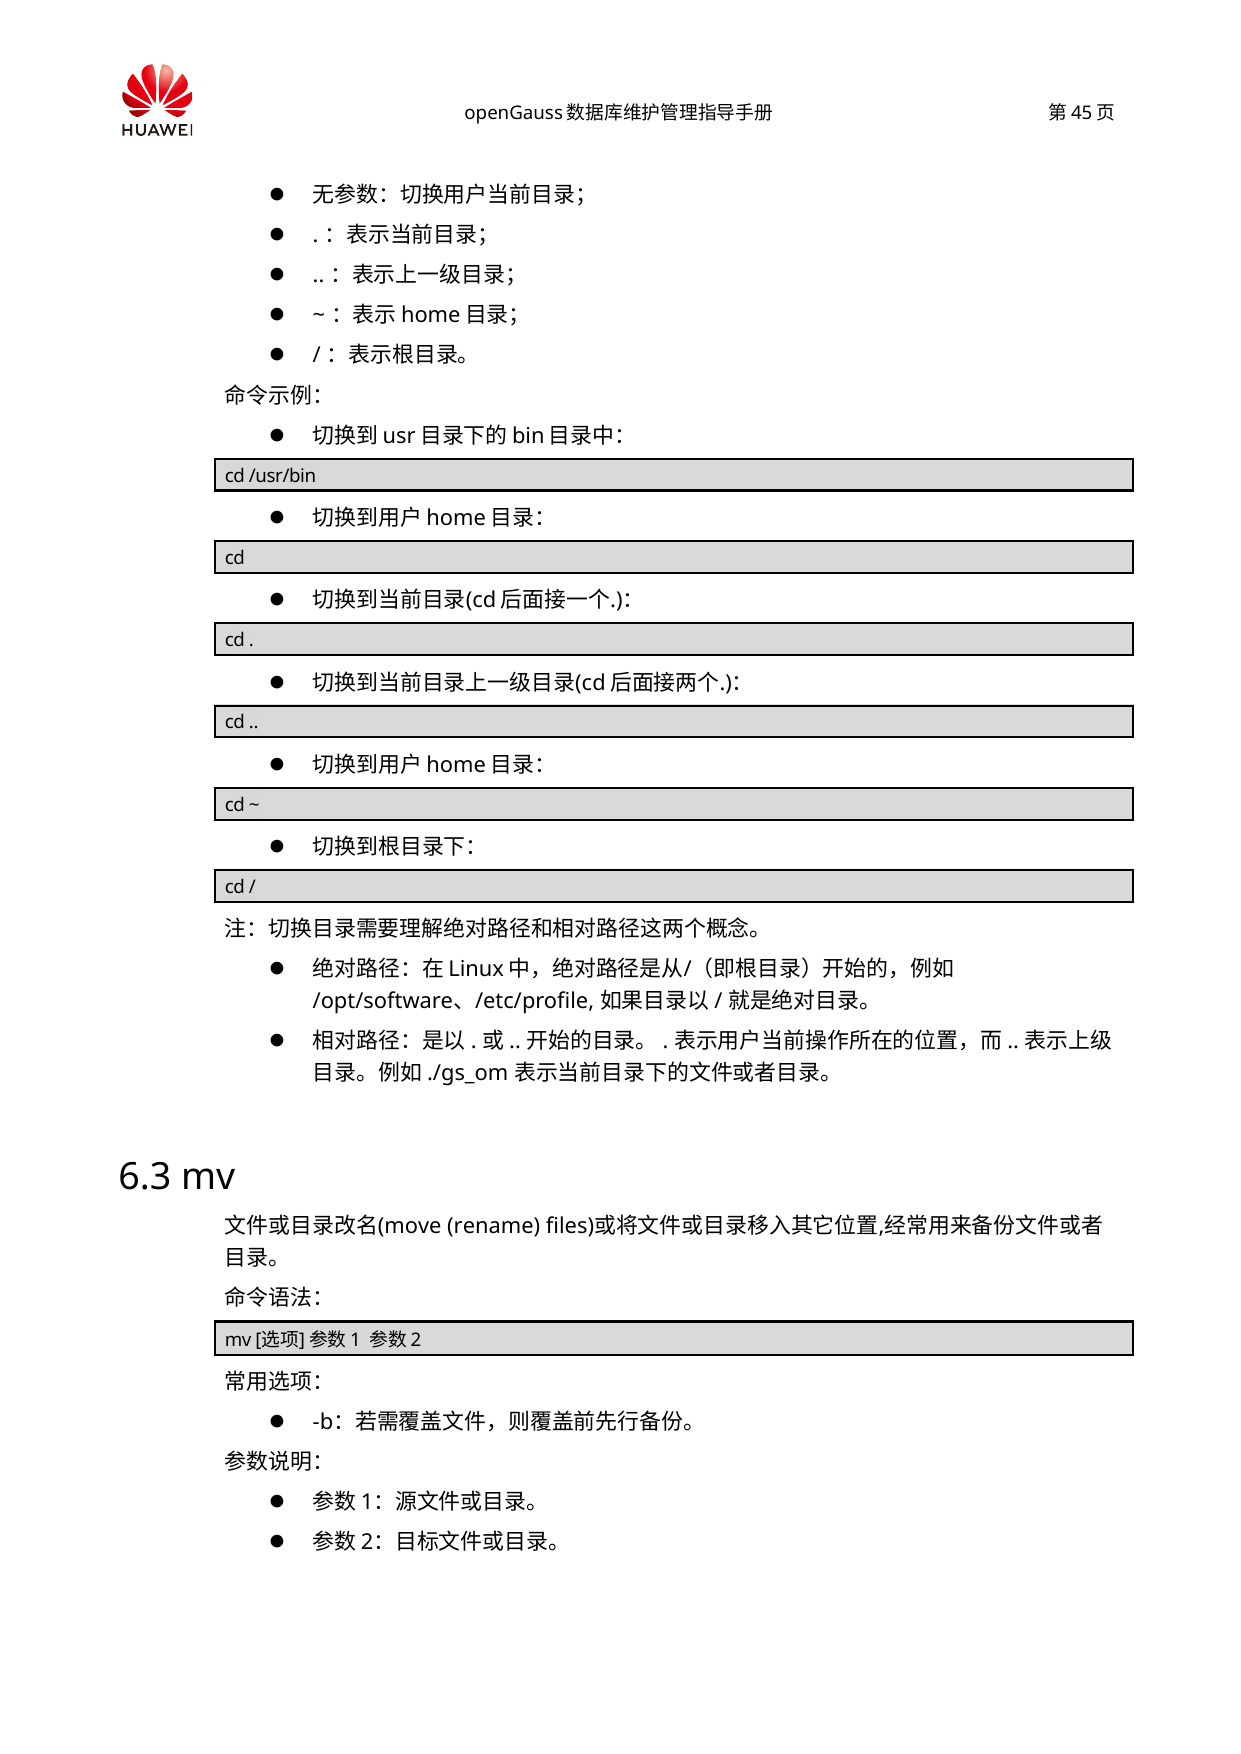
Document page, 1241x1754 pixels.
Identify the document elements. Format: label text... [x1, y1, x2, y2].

text 注：切换目录需要理解绝对路径和相对路径这两个概念。 [224, 911, 1122, 943]
text cd . [216, 624, 1132, 654]
list ~ ：表示home目录； [269, 297, 1122, 329]
text mv [选项] 参数1 参数2 [216, 1323, 1132, 1354]
text cd /usr/bin [216, 460, 1132, 489]
text 命令语法： [224, 1280, 1122, 1312]
text cd .. [216, 707, 1132, 736]
picture [122, 64, 193, 136]
text 参数说明： [224, 1444, 1122, 1476]
list . ：表示当前目录； [269, 217, 1122, 249]
text 命令示例： [224, 378, 1122, 409]
list 参数2：目标文件或目录。 [269, 1524, 1122, 1556]
list 切换到当前目录上一级目录(cd后面接两个.)： [269, 664, 1122, 696]
list 切换到usr目录下的bin目录中： [269, 418, 1122, 449]
list -b：若需覆盖文件，则覆盖前先行备份。 [269, 1404, 1122, 1436]
list 相对路径：是以 . 或 .. 开始的目录。 . 表示用户当前操作所在的位置，而 .. 表示上级目录。例如 ./gs_om 表示当前目录下的文件或者目录。 [269, 1023, 1122, 1087]
list 无参数：切换用户当前目录； [269, 177, 1122, 209]
text 常用选项： [224, 1364, 1122, 1396]
text cd ~ [216, 789, 1132, 819]
list 切换到当前目录(cd后面接一个.)： [269, 582, 1122, 614]
text cd / [216, 871, 1132, 901]
list 参数1：源文件或目录。 [269, 1484, 1122, 1516]
list 切换到用户home目录： [269, 500, 1122, 532]
subtitle mv [118, 1149, 1122, 1200]
list 切换到根目录下： [269, 829, 1122, 861]
text 文件或目录改名(move (rename) files)或将文件或目录移入其它位置,经常用来备份文件或者目录。 [224, 1208, 1122, 1272]
list 切换到用户home目录： [269, 747, 1122, 778]
list .. ：表示上一级目录； [269, 257, 1122, 289]
list / ：表示根目录。 [269, 337, 1122, 369]
text cd [216, 542, 1132, 572]
list 绝对路径：在Linux中，绝对路径是从/（即根目录）开始的，例如 /opt/software、/etc/profile, 如果目录以 / 就是绝对目录。 [269, 951, 1122, 1015]
